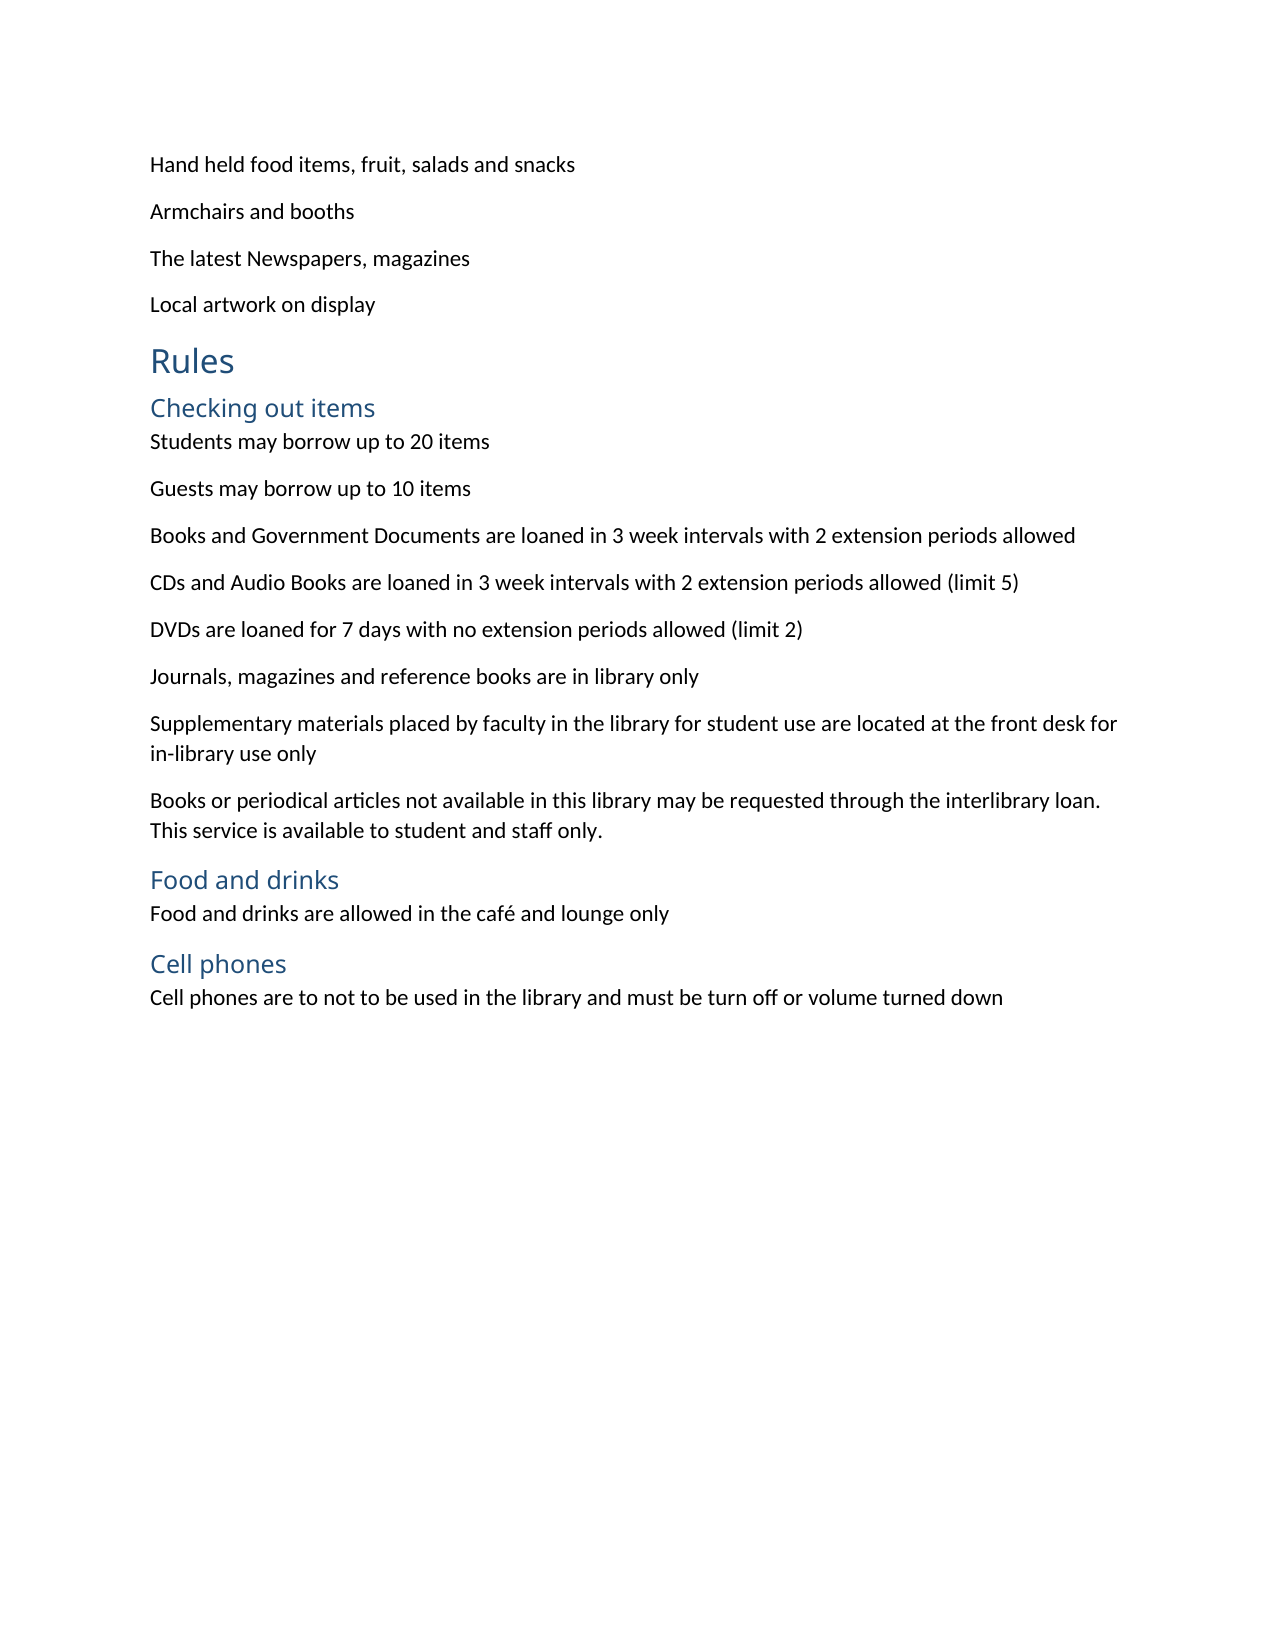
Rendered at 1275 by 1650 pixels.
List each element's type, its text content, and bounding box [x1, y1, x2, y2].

text CDs and Audio Books are loaned in 3 week intervals with 2 extension periods allowed (limit 5) [150, 568, 1125, 596]
text Students may borrow up to 20 items [150, 427, 1125, 455]
text Hand held food items, fruit, salads and snacks [150, 150, 1125, 178]
text Supplementary materials placed by faculty in the library for student use are located at the front desk for in-library use only [150, 709, 1125, 767]
text Journals, magazines and reference books are in library only [150, 662, 1125, 690]
text Books or periodical articles not available in this library may be requested through the interlibrary loan. This service is available to student and staff only. [150, 786, 1125, 844]
subtitle Cell phones [150, 946, 1125, 981]
text Armchairs and booths [150, 197, 1125, 225]
text DVDs are loaned for 7 days with no extension periods allowed (limit 2) [150, 615, 1125, 643]
text Books and Government Documents are loaned in 3 week intervals with 2 extension periods allowed [150, 521, 1125, 549]
text Local artwork on display [150, 291, 1125, 319]
text Food and drinks are allowed in the café and lounge only [150, 899, 1125, 928]
subtitle Food and drinks [150, 863, 1125, 897]
text Cell phones are to not to be used in the library and must be turn off or volume turned down [150, 983, 1125, 1011]
subtitle Rules [150, 337, 1125, 383]
text The latest Newspapers, magazines [150, 244, 1125, 272]
subtitle Checking out items [150, 391, 1125, 425]
text Guests may borrow up to 10 items [150, 474, 1125, 502]
